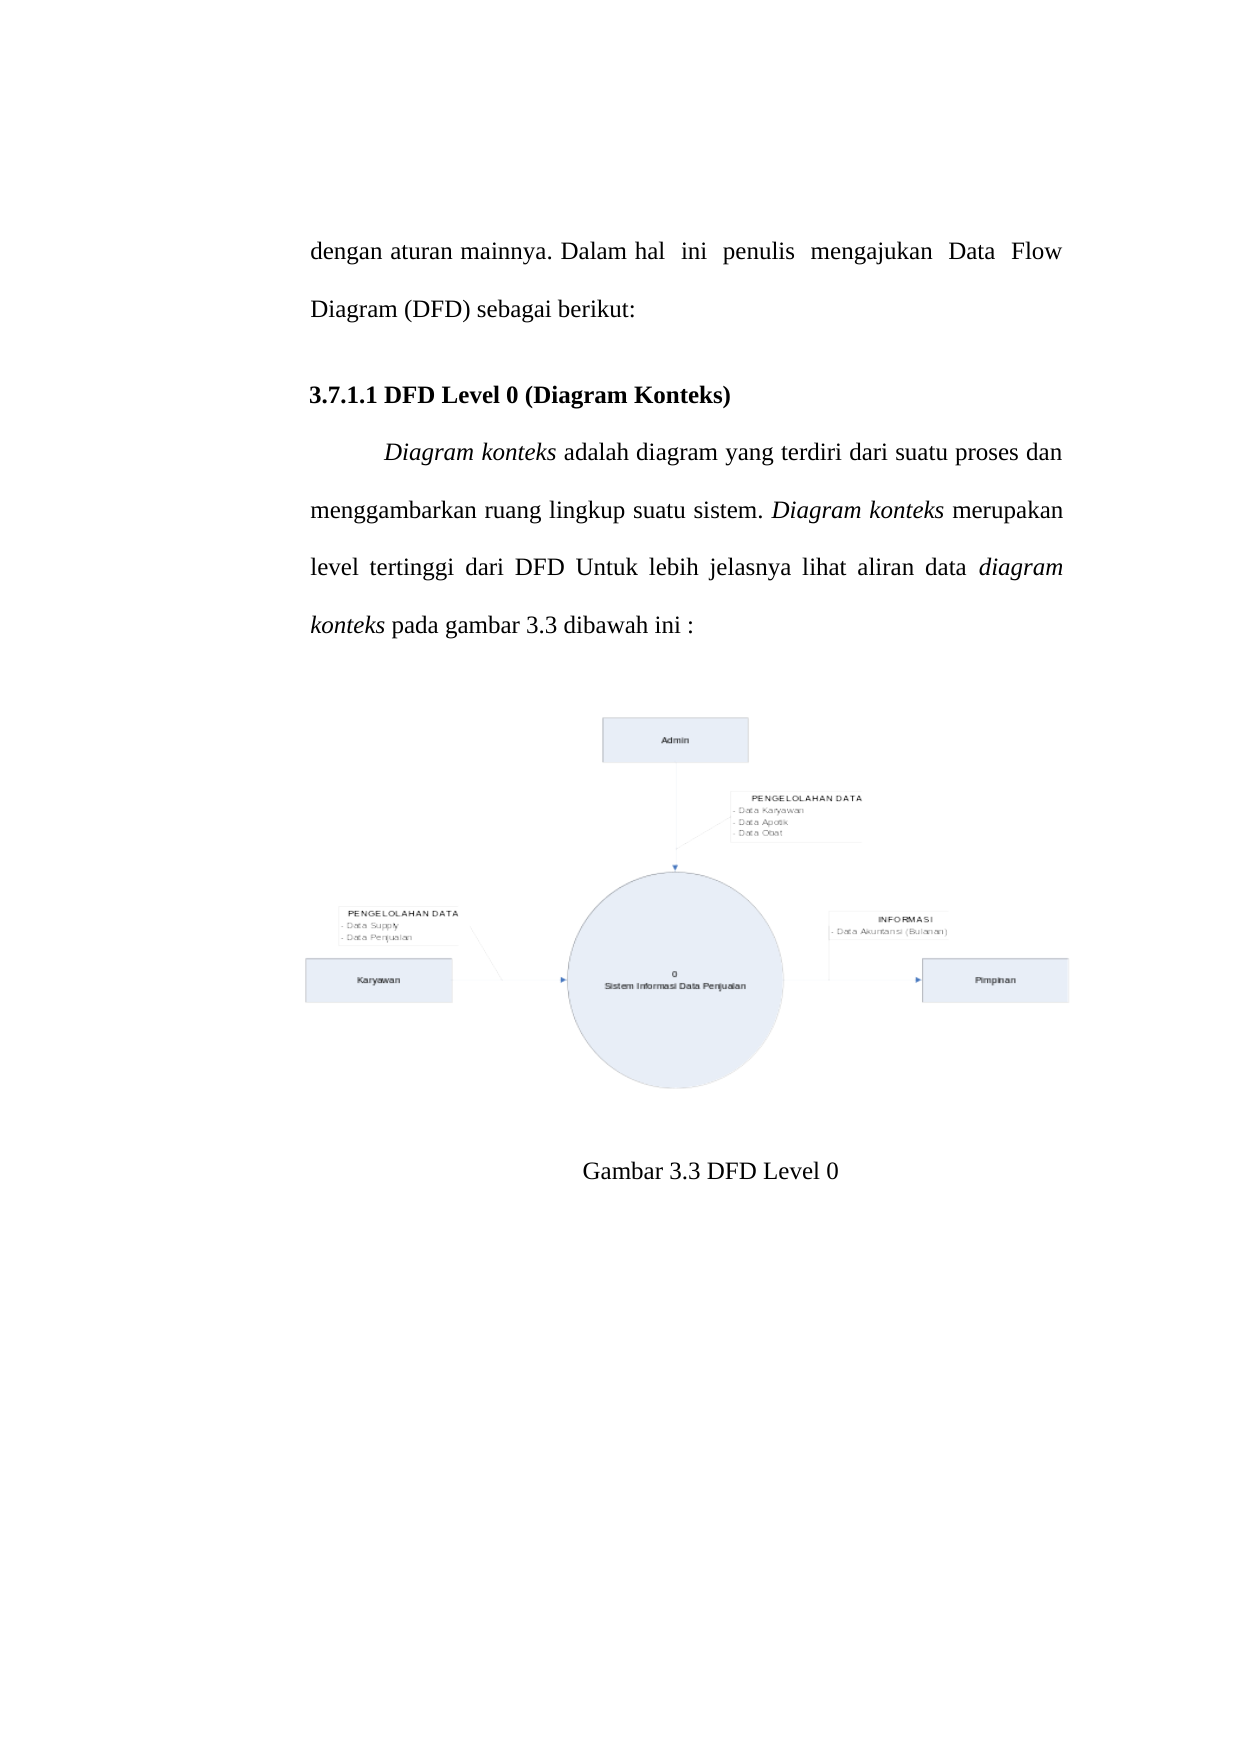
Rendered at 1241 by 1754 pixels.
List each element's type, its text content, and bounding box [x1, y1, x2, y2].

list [310, 236, 1063, 322]
list DFD Level 0 (Diagram Konteks) [309, 380, 1063, 409]
list Gambar 3.3 DFD Level 0 [358, 1156, 1063, 1185]
list Diagram konteks adalah diagram yang terdiri dari suatu proses dan menggambarkan ruang lingkup suatu sistem. Diagram konteks merupakan level tertinggi dari DFD Untuk lebih jelasnya lihat aliran data diagram konteks pada gambar 3.3 dibawah ini : [310, 437, 1063, 639]
